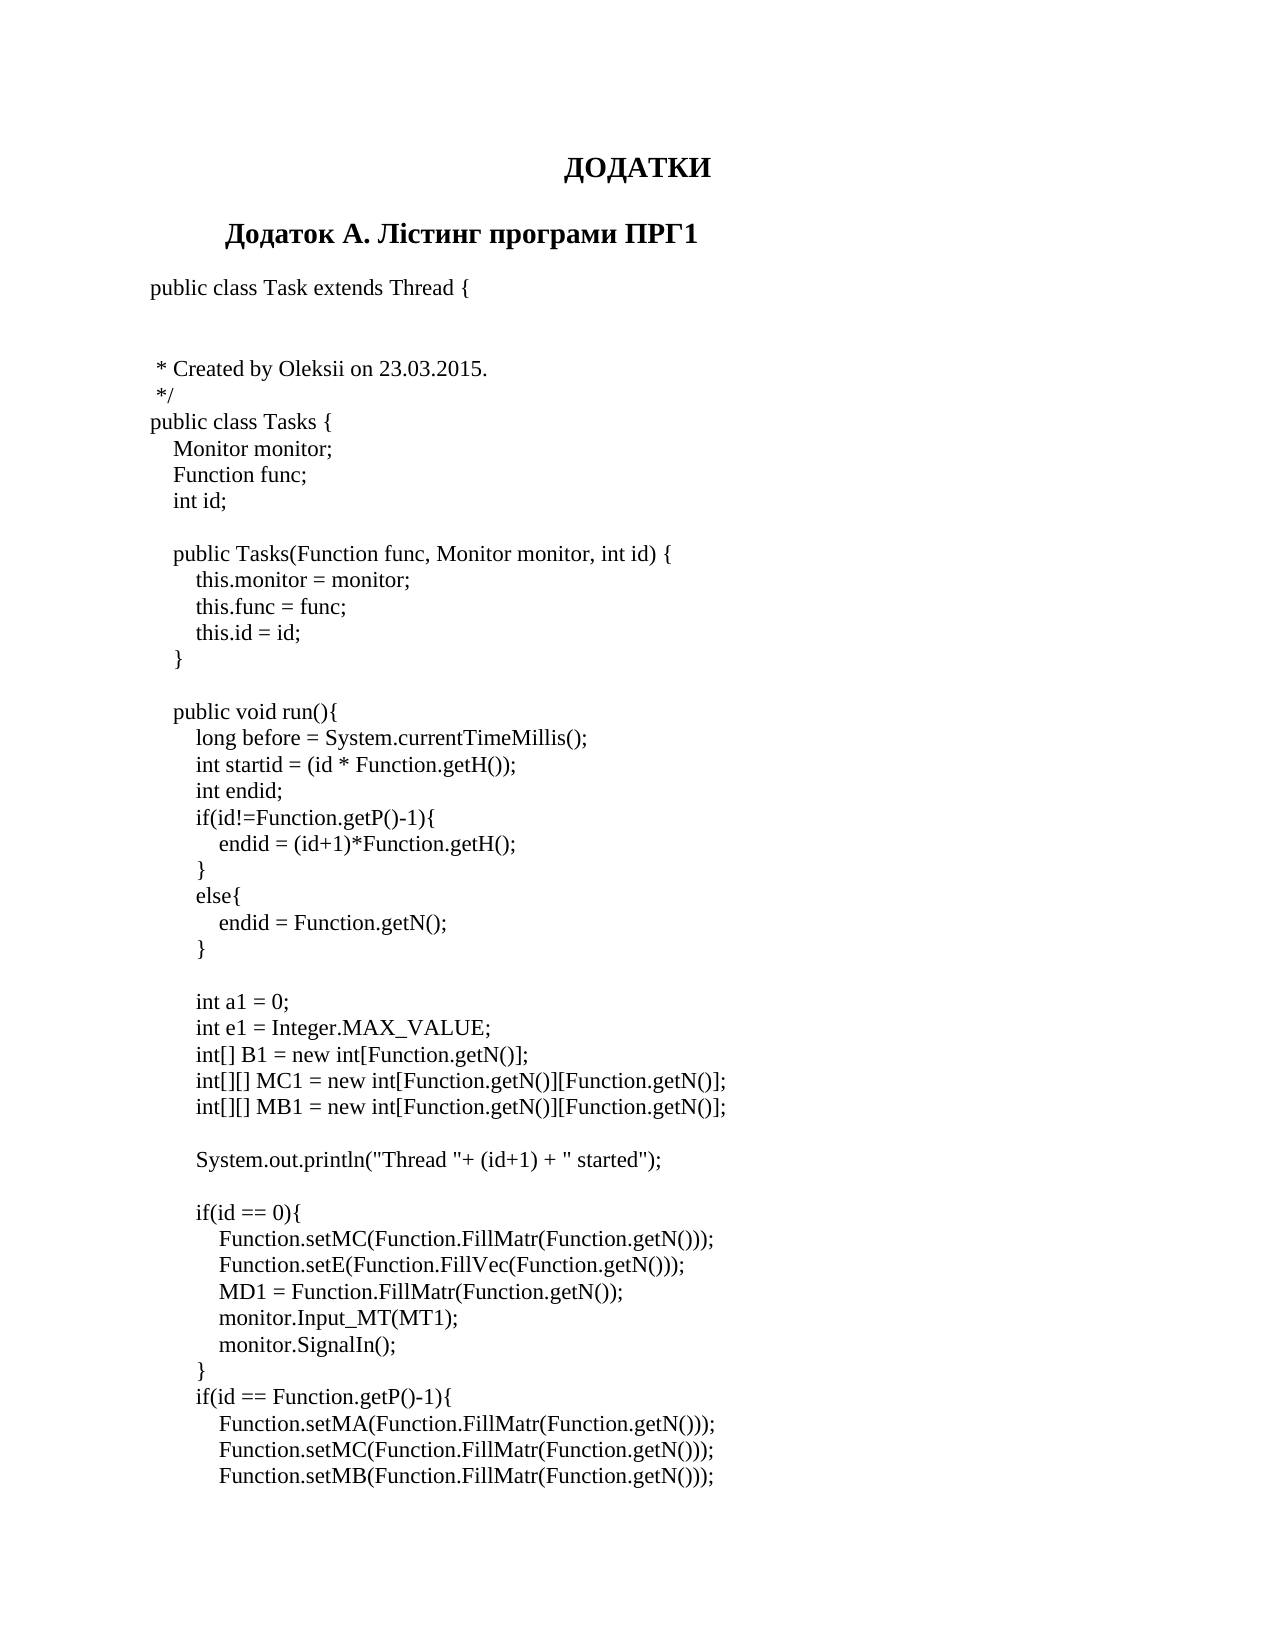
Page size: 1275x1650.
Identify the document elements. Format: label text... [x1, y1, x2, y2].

text * Created by Oleksii on 23.03.2015. [150, 356, 1125, 382]
text } [150, 935, 1125, 962]
text public class Tasks { [150, 408, 1125, 434]
text long before = System.currentTimeMillis(); [150, 724, 1125, 751]
text } [150, 856, 1125, 883]
text MD1 = Function.FillMatr(Function.getN()); [150, 1278, 1125, 1304]
text int startid = (id * Function.getH()); [150, 751, 1125, 777]
text int[][] MC1 = new int[Function.getN()][Function.getN()]; [150, 1067, 1125, 1093]
text endid = (id+1)*Function.getH(); [150, 830, 1125, 856]
text Function.setMA(Function.FillMatr(Function.getN())); [150, 1410, 1125, 1436]
text endid = Function.getN(); [150, 909, 1125, 935]
text if(id!=Function.getP()-1){ [150, 803, 1125, 830]
text Function.setMB(Function.FillMatr(Function.getN())); [150, 1462, 1125, 1489]
text Monitor monitor; [150, 434, 1125, 461]
text System.out.println("Thread "+ (id+1) + " started"); [150, 1146, 1125, 1172]
text int[][] MB1 = new int[Function.getN()][Function.getN()]; [150, 1093, 1125, 1120]
text this.func = func; [150, 593, 1125, 619]
text */ [150, 382, 1125, 408]
text int[] B1 = new int[Function.getN()]; [150, 1041, 1125, 1067]
text public void run(){ [150, 698, 1125, 724]
subtitle Додаток А. Лістинг програми ПРГ1 [150, 216, 1125, 250]
text this.monitor = monitor; [150, 566, 1125, 593]
text monitor.SignalIn(); [150, 1331, 1125, 1357]
text Function func; [150, 461, 1125, 487]
text else{ [150, 883, 1125, 909]
text monitor.Input_MT(MT1); [150, 1304, 1125, 1331]
text int id; [150, 487, 1125, 514]
text int e1 = Integer.MAX_VALUE; [150, 1014, 1125, 1041]
text int a1 = 0; [150, 988, 1125, 1014]
text public class Task extends Thread { [150, 274, 1125, 300]
text int endid; [150, 777, 1125, 803]
text if(id == Function.getP()-1){ [150, 1383, 1125, 1410]
text } [150, 645, 1125, 672]
subtitle ДОДАТКИ [150, 150, 1125, 183]
text Function.setMC(Function.FillMatr(Function.getN())); [150, 1225, 1125, 1252]
text } [150, 1357, 1125, 1383]
text Function.setMC(Function.FillMatr(Function.getN())); [150, 1436, 1125, 1462]
text this.id = id; [150, 619, 1125, 645]
text Function.setE(Function.FillVec(Function.getN())); [150, 1252, 1125, 1278]
text public Tasks(Function func, Monitor monitor, int id) { [150, 540, 1125, 566]
text if(id == 0){ [150, 1199, 1125, 1225]
